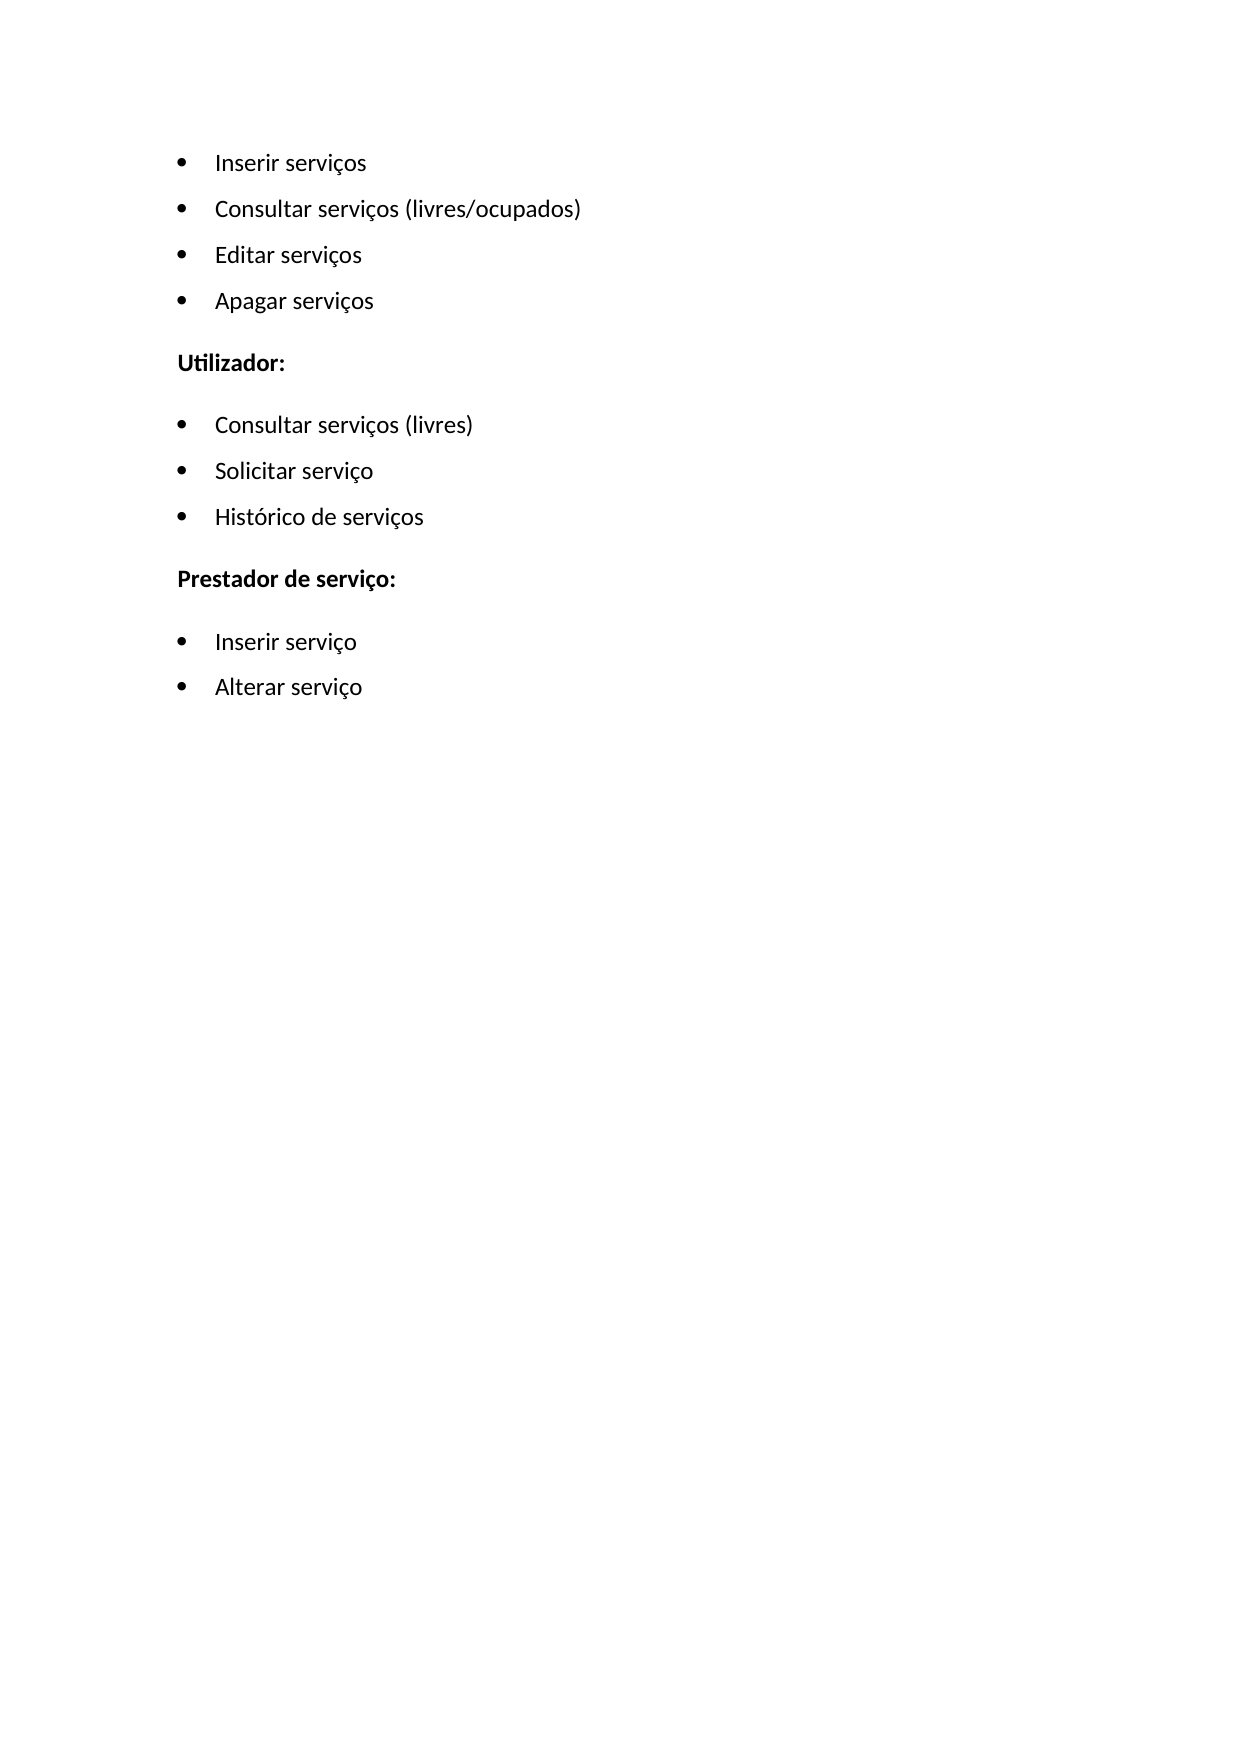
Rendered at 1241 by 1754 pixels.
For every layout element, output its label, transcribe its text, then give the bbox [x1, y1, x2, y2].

list Histórico de serviços [177, 501, 1063, 532]
list Alterar serviço [177, 672, 1063, 702]
list Consultar serviços (livres/ocupados) [177, 193, 1063, 224]
text Prestador de serviço: [177, 563, 1063, 594]
list Apagar serviços [177, 285, 1063, 315]
list Inserir serviços [177, 148, 1063, 178]
list Consultar serviços (livres) [177, 409, 1063, 440]
list Inserir serviço [177, 626, 1063, 656]
text Utilizador: [177, 347, 1063, 378]
list Editar serviços [177, 239, 1063, 269]
list Solicitar serviço [177, 455, 1063, 486]
